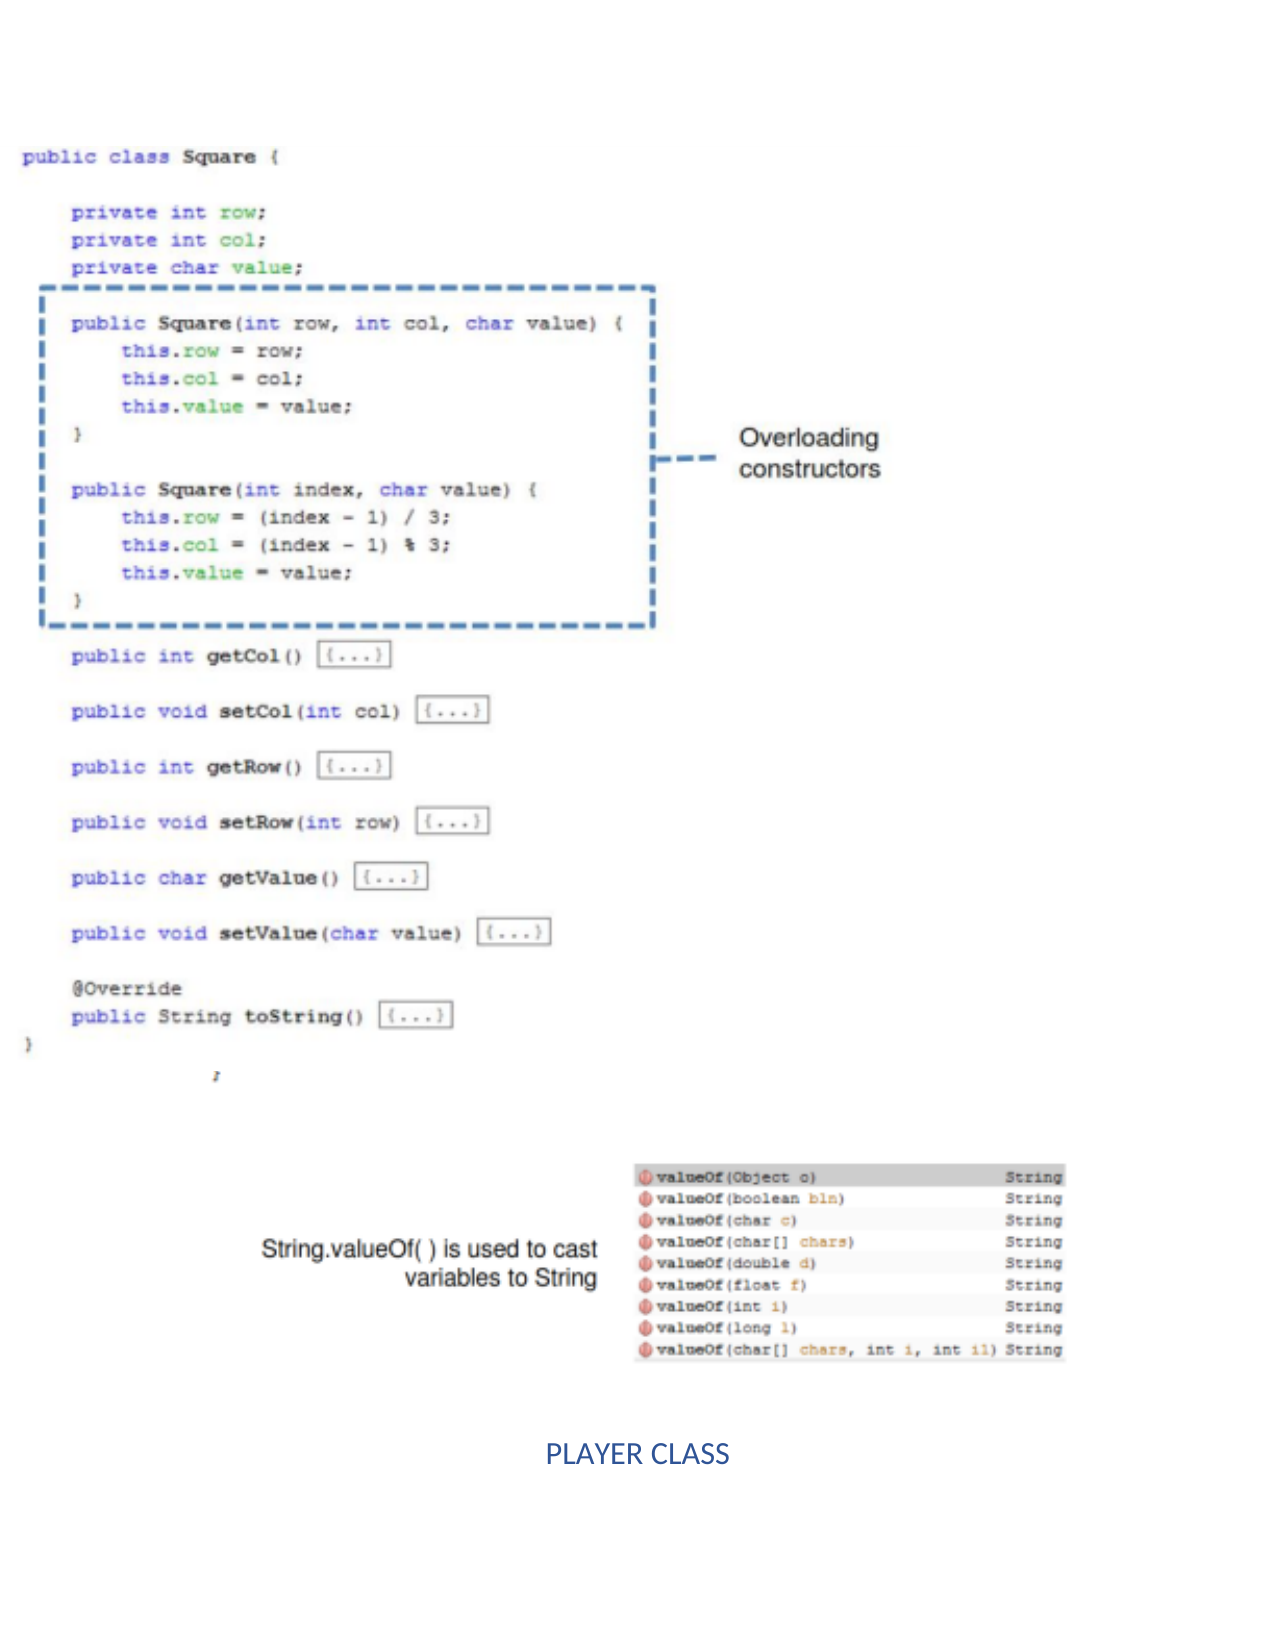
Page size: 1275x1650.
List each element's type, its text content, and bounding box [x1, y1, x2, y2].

text PLAYER CLASS [177, 1366, 1098, 1472]
picture [0, 146, 921, 1062]
picture [177, 1071, 1098, 1366]
